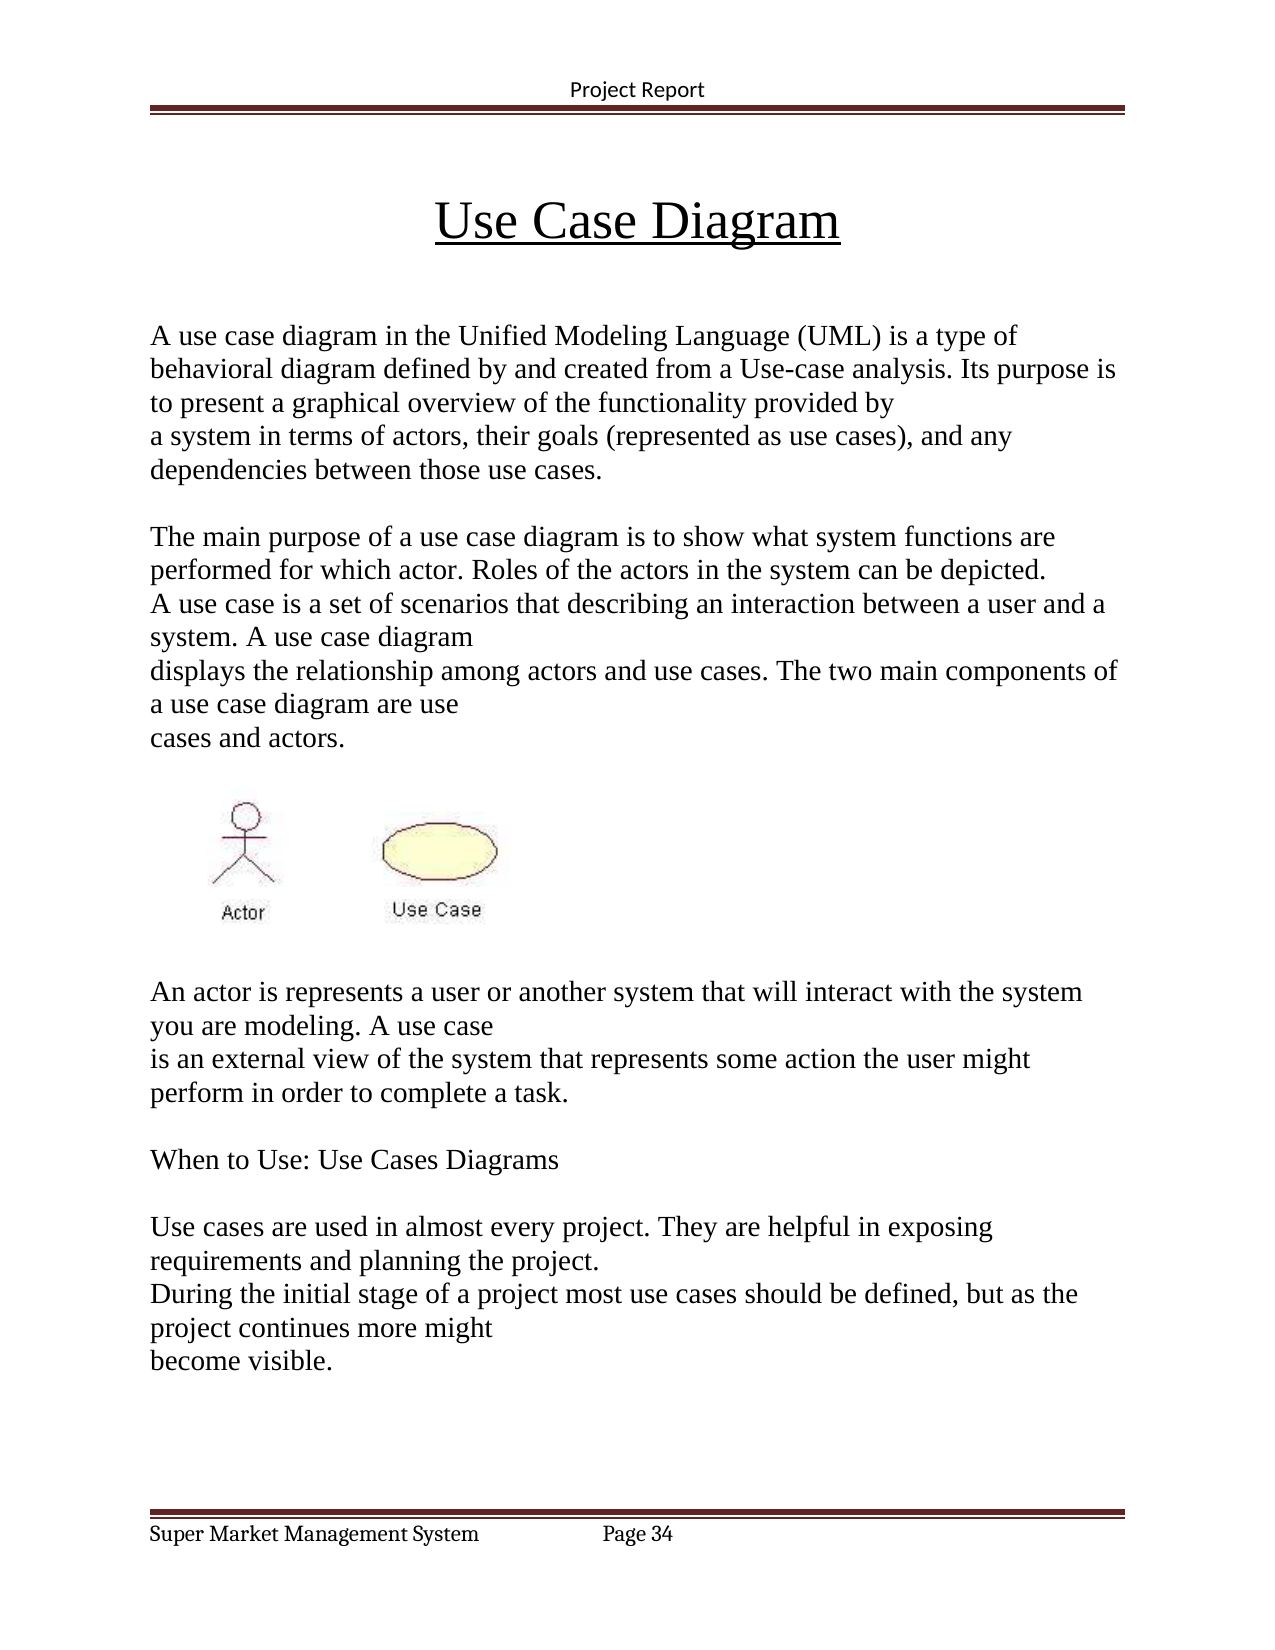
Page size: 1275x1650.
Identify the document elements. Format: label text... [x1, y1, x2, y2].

text Use Case Diagram [150, 188, 1125, 251]
text cases and actors. [150, 720, 1125, 754]
text Use cases are used in almost every project. They are helpful in exposing requirements and planning the project. [150, 1209, 1125, 1276]
text become visible. [150, 1343, 1125, 1377]
text A use case diagram in the Unified Modeling Language (UML) is a type of behavioral diagram defined by and created from a Use-case analysis. Its purpose is to present a graphical overview of the functionality provided by [150, 318, 1125, 418]
text displays the relationship among actors and use cases. The two main components of a use case diagram are use [150, 653, 1125, 720]
text When to Use: Use Cases Diagrams [150, 1142, 1125, 1176]
text An actor is represents a user or another system that will interact with the system you are modeling. A use case [150, 974, 1125, 1041]
text a system in terms of actors, their goals (represented as use cases), and any dependencies between those use cases. [150, 418, 1125, 485]
text is an external view of the system that represents some action the user might perform in order to complete a task. [150, 1041, 1125, 1108]
text During the initial stage of a project most use cases should be defined, but as the project continues more might [150, 1276, 1125, 1343]
text The main purpose of a use case diagram is to show what system functions are performed for which actor. Roles of the actors in the system can be depicted. [150, 519, 1125, 586]
text A use case is a set of scenarios that describing an interaction between a user and a system. A use case diagram [150, 586, 1125, 653]
